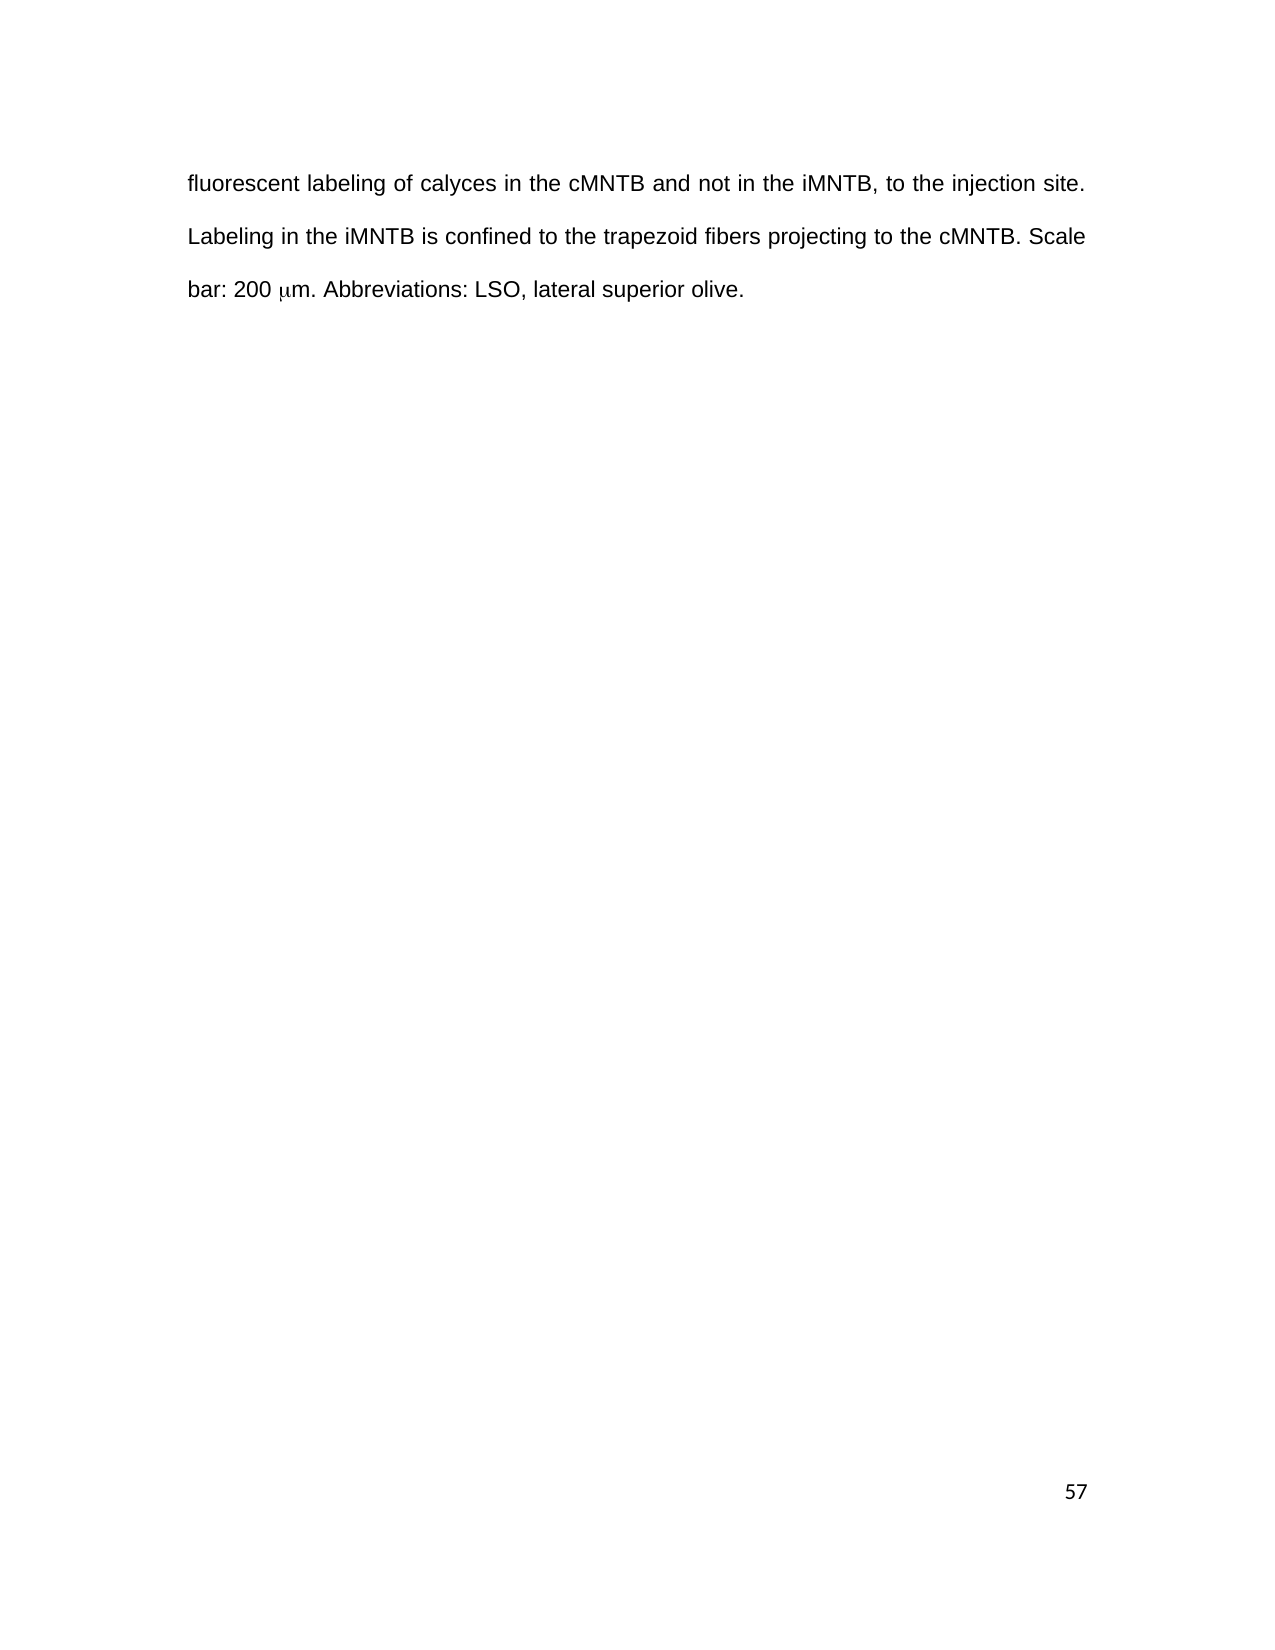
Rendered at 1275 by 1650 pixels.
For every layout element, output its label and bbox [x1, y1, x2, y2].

text [187, 170, 1087, 302]
